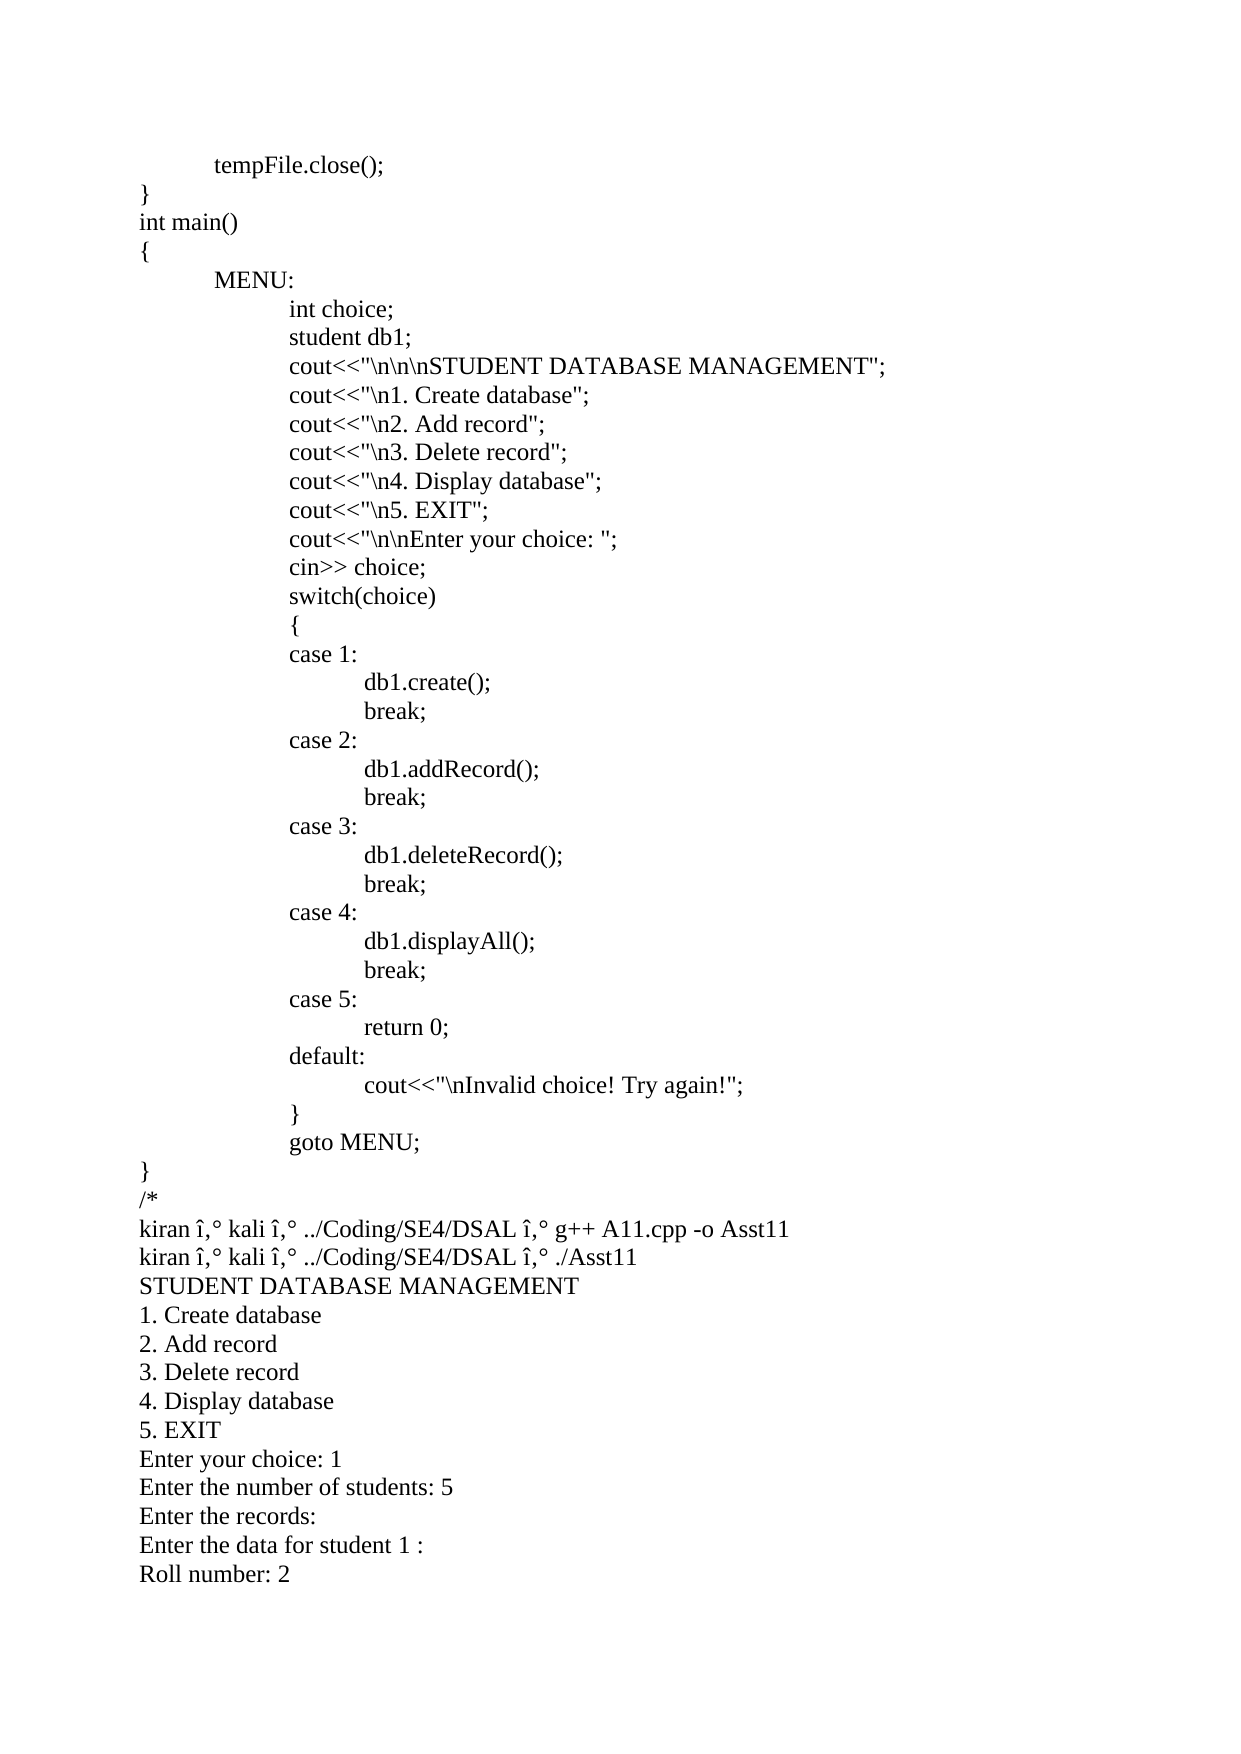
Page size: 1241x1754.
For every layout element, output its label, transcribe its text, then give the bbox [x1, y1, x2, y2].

text cout<<"\n4. Display database"; [139, 466, 1101, 495]
text } [139, 179, 1101, 207]
text cout<<"\n1. Create database"; [139, 380, 1101, 409]
text case 5: [139, 984, 1101, 1012]
text case 1: [139, 639, 1101, 667]
text db1.displayAll(); [139, 926, 1101, 955]
text MENU: [139, 265, 1101, 294]
text db1.addRecord(); [139, 754, 1101, 782]
text tempFile.close(); [139, 150, 1101, 179]
text kiran î‚° kali î‚° ../Coding/SE4/DSAL î‚° ./Asst11 [139, 1242, 1101, 1271]
text int main() [139, 207, 1101, 236]
text STUDENT DATABASE MANAGEMENT [139, 1271, 1101, 1300]
text /* [139, 1185, 1101, 1214]
text db1.create(); [139, 667, 1101, 696]
text case 2: [139, 725, 1101, 754]
text { [139, 610, 1101, 639]
text return 0; [139, 1012, 1101, 1041]
text Enter your choice: 1 [139, 1444, 1101, 1472]
text default: [139, 1041, 1101, 1070]
text Roll number: 2 [139, 1559, 1101, 1587]
text case 4: [139, 897, 1101, 926]
text case 3: [139, 811, 1101, 840]
text 5. EXIT [139, 1415, 1101, 1444]
text break; [139, 869, 1101, 897]
text switch(choice) [139, 581, 1101, 610]
text cout<<"\n3. Delete record"; [139, 437, 1101, 466]
text break; [139, 782, 1101, 811]
text 1. Create database [139, 1300, 1101, 1329]
text cout<<"\n5. EXIT"; [139, 495, 1101, 524]
text } [139, 1099, 1101, 1127]
text cin>> choice; [139, 552, 1101, 581]
text Enter the data for student 1 : [139, 1530, 1101, 1559]
text { [139, 236, 1101, 265]
text kiran î‚° kali î‚° ../Coding/SE4/DSAL î‚° g++ A11.cpp -o Asst11 [139, 1214, 1101, 1242]
text int choice; [139, 294, 1101, 322]
text cout<<"\n\n\nSTUDENT DATABASE MANAGEMENT"; [139, 351, 1101, 380]
text cout<<"\n\nEnter your choice: "; [139, 524, 1101, 552]
text Enter the number of students: 5 [139, 1472, 1101, 1501]
text Enter the records: [139, 1501, 1101, 1530]
text break; [139, 696, 1101, 725]
text cout<<"\n2. Add record"; [139, 409, 1101, 437]
text } [139, 1156, 1101, 1185]
text 2. Add record [139, 1329, 1101, 1357]
text 3. Delete record [139, 1357, 1101, 1386]
text student db1; [139, 322, 1101, 351]
text break; [139, 955, 1101, 984]
text goto MENU; [139, 1127, 1101, 1156]
text db1.deleteRecord(); [139, 840, 1101, 869]
text cout<<"\nInvalid choice! Try again!"; [139, 1070, 1101, 1099]
text 4. Display database [139, 1386, 1101, 1415]
